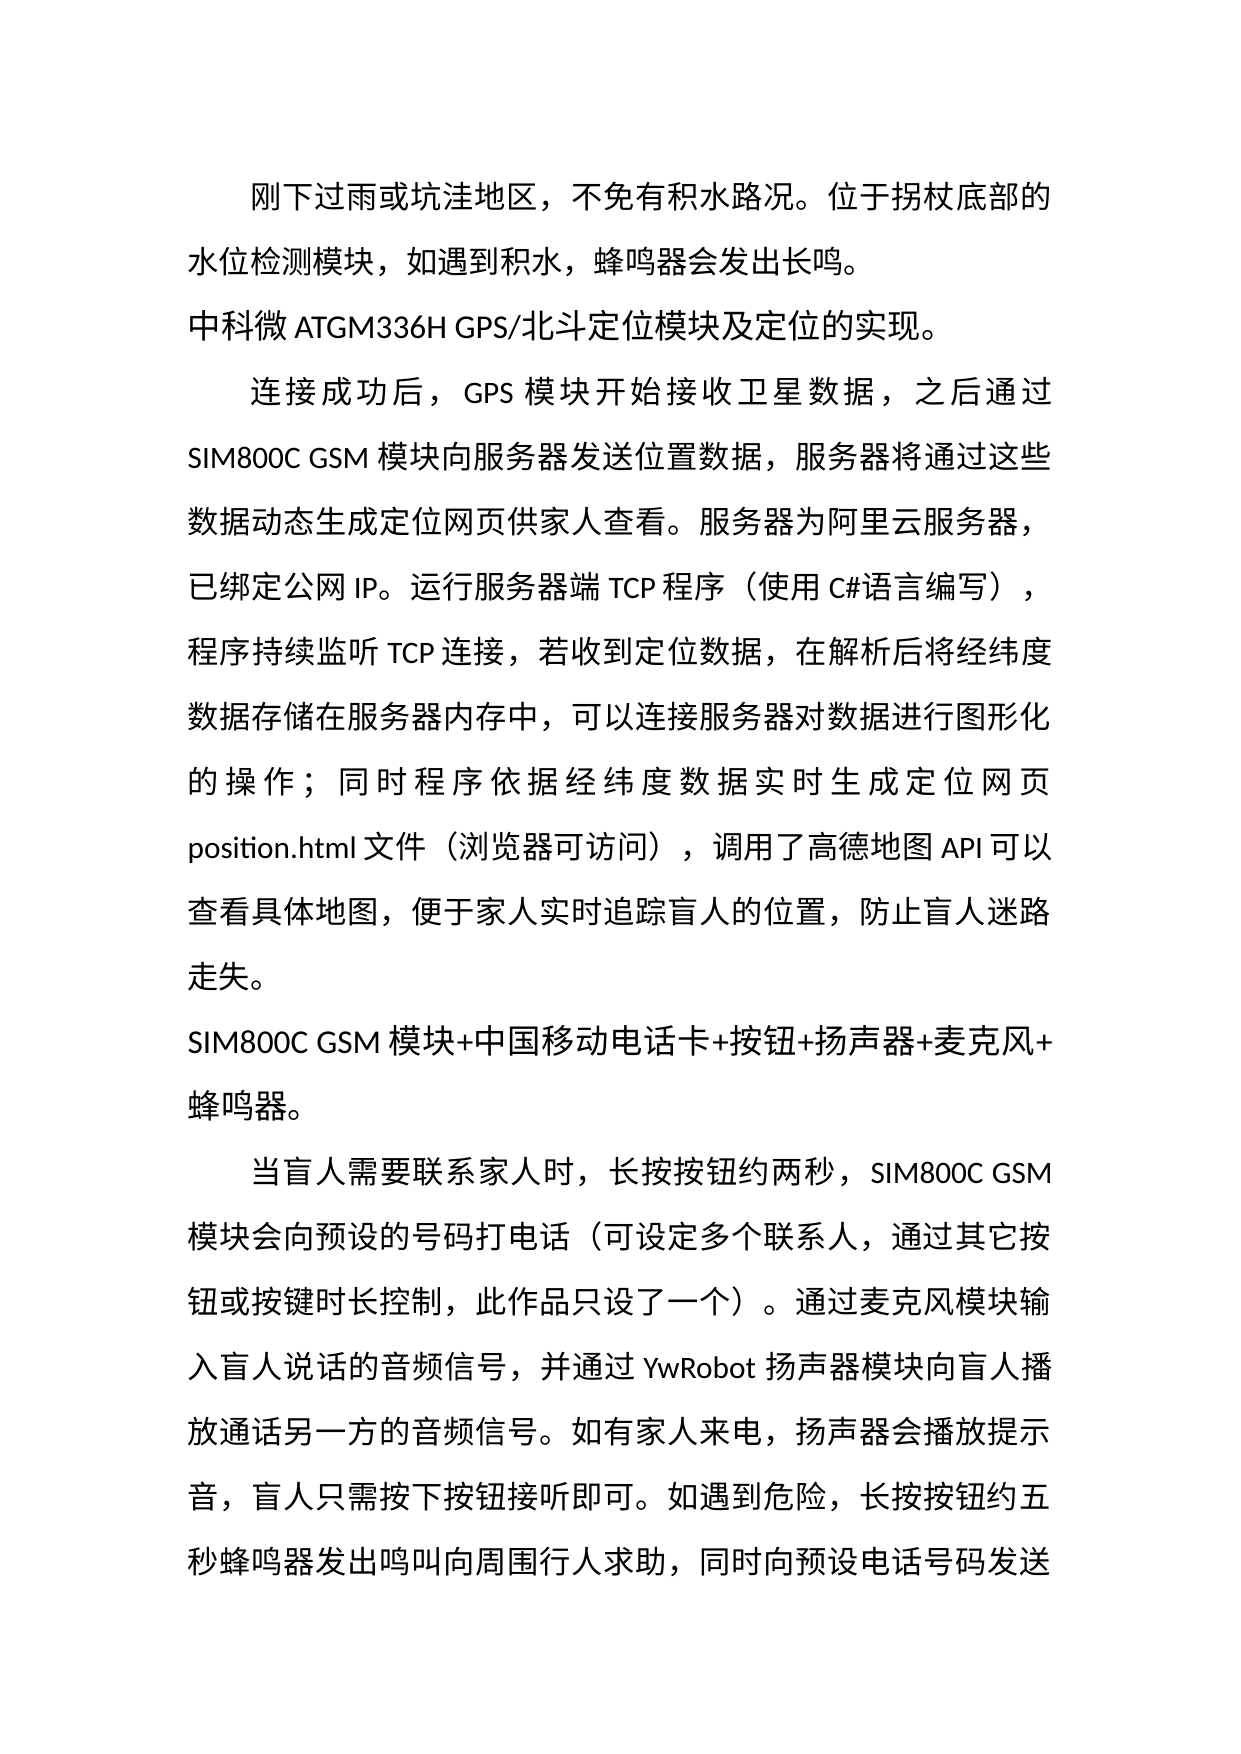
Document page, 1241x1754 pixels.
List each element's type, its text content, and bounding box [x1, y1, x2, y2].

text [187, 1137, 1053, 1592]
text SIM800C GSM模块+中国移动电话卡+按钮+扬声器+麦克风+蜂鸣器。 [187, 1007, 1053, 1137]
text 中科微ATGM336H GPS/北斗定位模块及定位的实现。 [187, 292, 1053, 357]
text 刚下过雨或坑洼地区，不免有积水路况。位于拐杖底部的水位检测模块，如遇到积水，蜂鸣器会发出长鸣。 [187, 162, 1053, 292]
text 连接成功后，GPS模块开始接收卫星数据，之后通过SIM800C GSM模块向服务器发送位置数据，服务器将通过这些数据动态生成定位网页供家人查看。服务器为阿里云服务器，已绑定公网IP。运行服务器端TCP程序（使用C#语言编写），程序持续监听TCP连接，若收到定位数据，在解析后将经纬度数据存储在服务器内存中，可以连接服务器对数据进行图形化的操作；同时程序依据经纬度数据实时生成定位网页position.html文件（浏览器可访问），调用了高德地图API可以查看具体地图，便于家人实时追踪盲人的位置，防止盲人迷路走失。 [187, 357, 1053, 1007]
